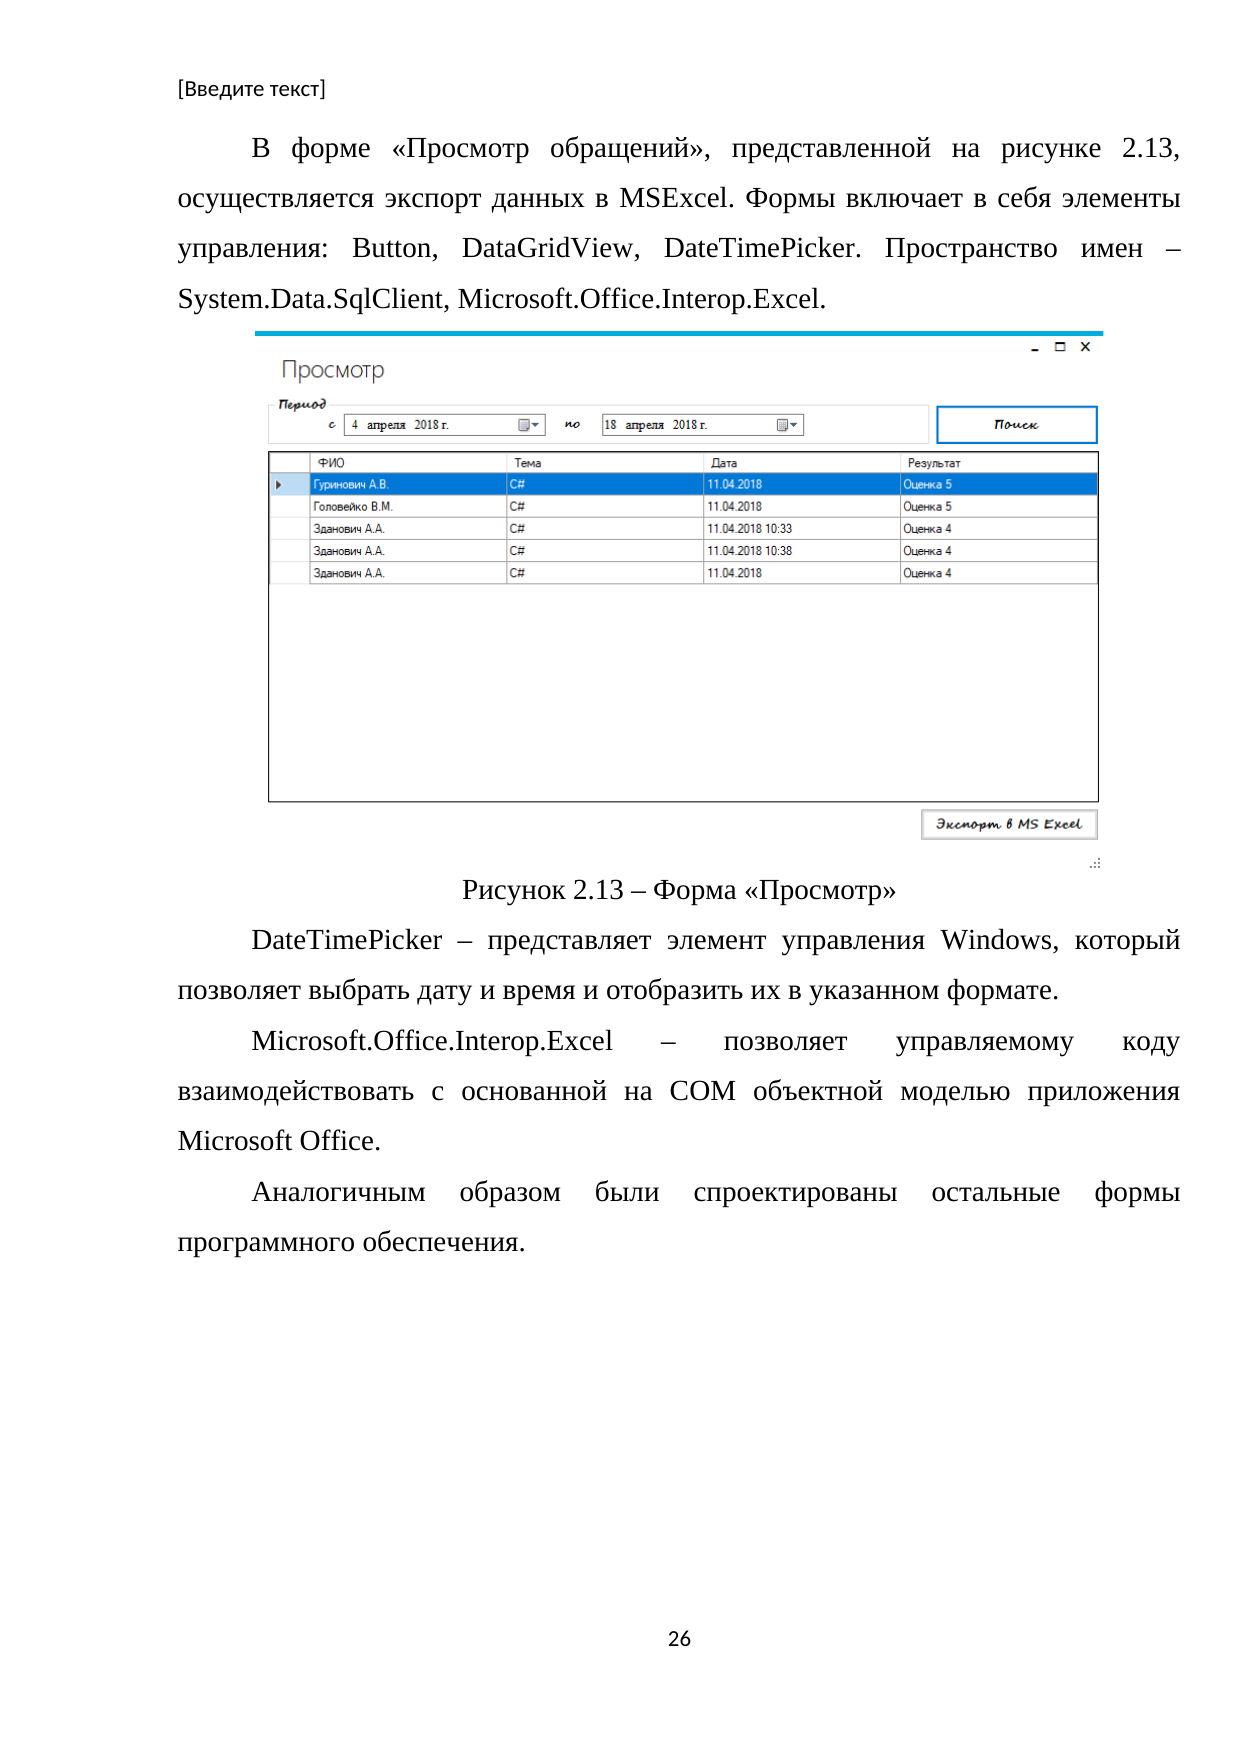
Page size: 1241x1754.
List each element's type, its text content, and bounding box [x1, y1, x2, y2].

text Рисунок 2.13 – Форма «Просмотр» [882, 872, 1181, 905]
text Аналогичным образом были спроектированы остальные формы программного обеспечения. [177, 1174, 1181, 1257]
text Microsoft.Office.Interop.Excel – позволяет управляемому коду взаимодействовать с основанной на COM объектной моделью приложения Microsoft Office. [177, 1023, 1181, 1157]
text В форме «Просмотр обращений», представленной на рисунке 2.13, осуществляется экспорт данных в MSExcel. Формы включает в себя элементы управления: Button, DataGridView, DateTimePicker. Пространство имен – System.Data.SqlClient, Microsoft.Office.Interop.Excel. [177, 130, 1181, 314]
text DateTimePicker – представляет элемент управления Windows, который позволяет выбрать дату и время и отобразить их в указанном формате. [177, 922, 1181, 1006]
text Рисунок 2.13 – Форма «Просмотр» [177, 872, 759, 905]
picture [255, 337, 1104, 872]
